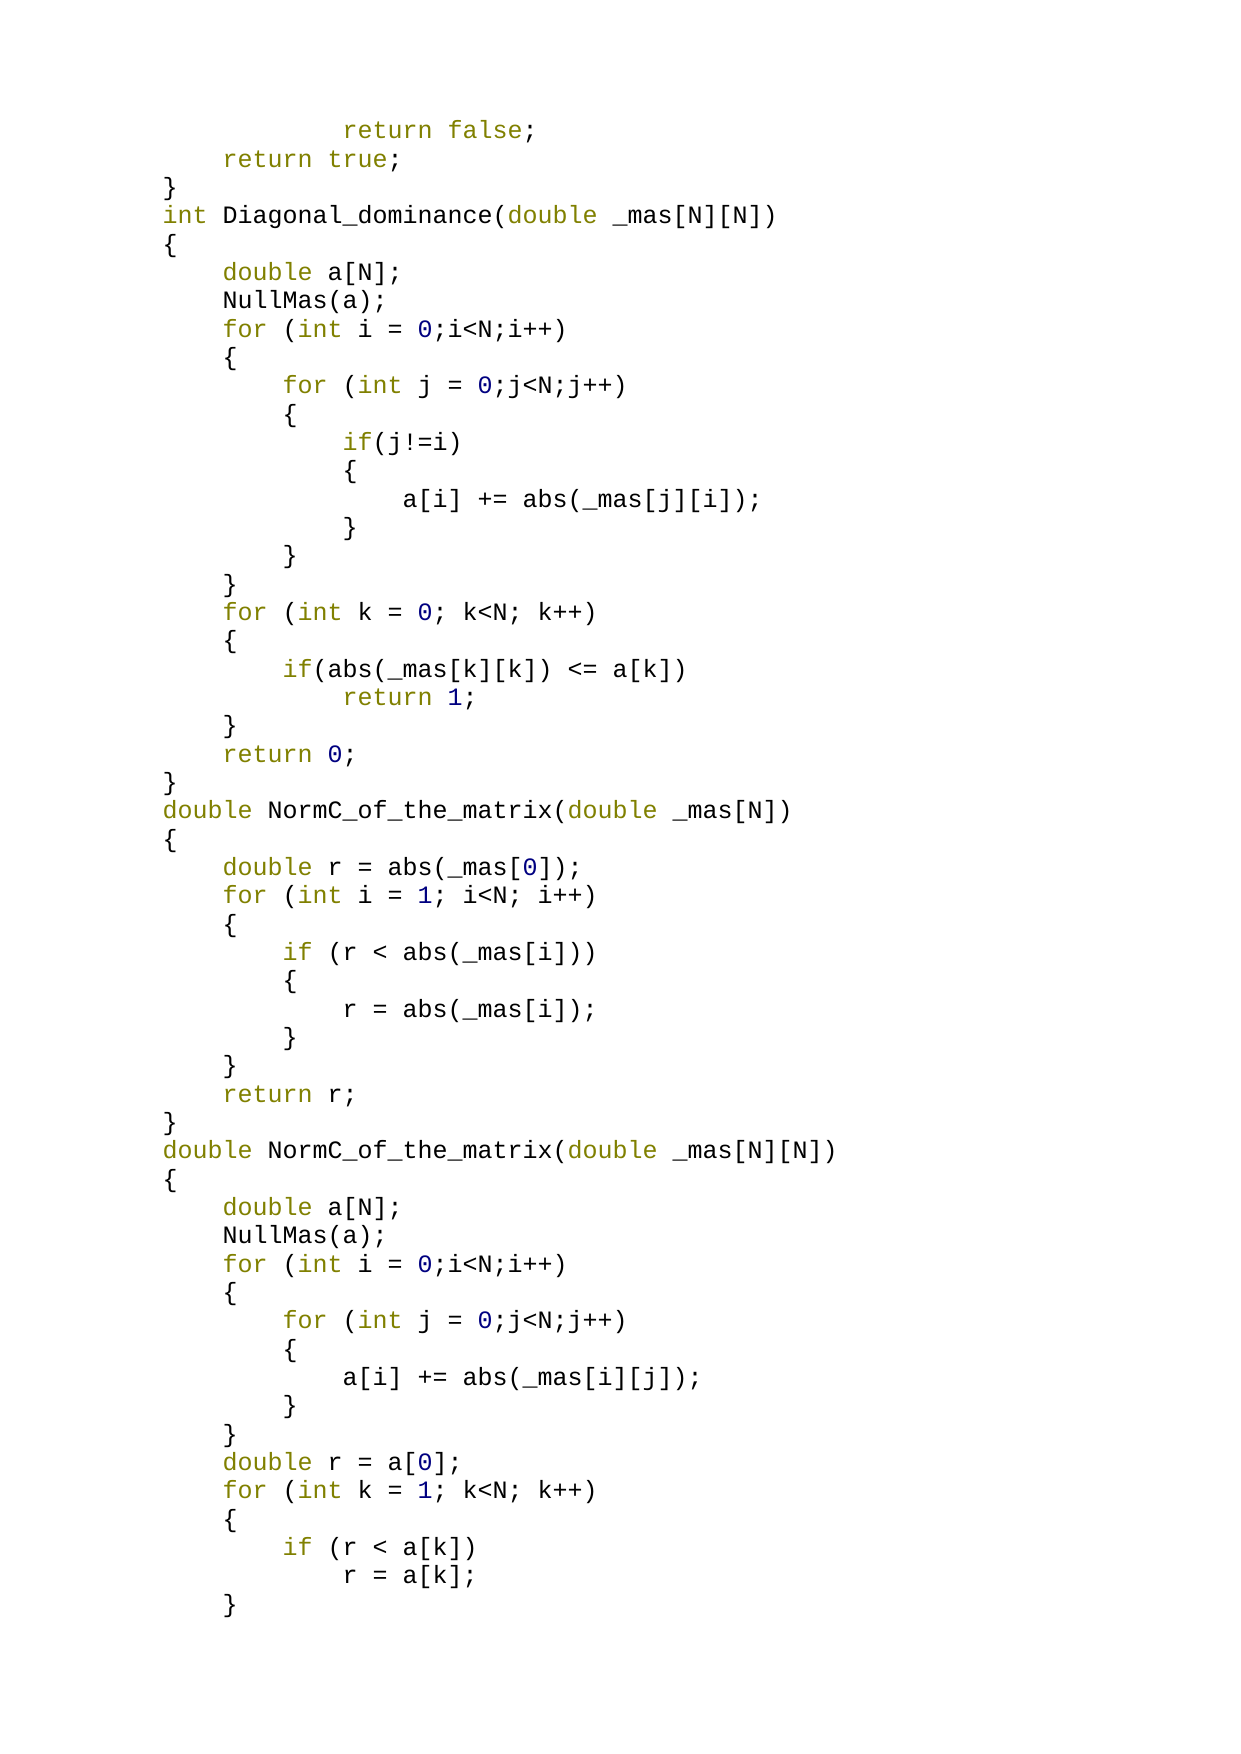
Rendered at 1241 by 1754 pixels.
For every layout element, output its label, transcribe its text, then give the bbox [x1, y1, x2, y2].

text { [162, 1166, 1152, 1195]
text { [162, 345, 1152, 373]
text for (int k = 1; k<N; k++) [162, 1478, 1152, 1506]
text double r = abs(_mas[0]); [162, 855, 1152, 883]
text } [162, 175, 1152, 203]
text return 0; [162, 741, 1152, 770]
text a[i] += abs(_mas[i][j]); [162, 1365, 1152, 1393]
text { [162, 1336, 1152, 1365]
text for (int i = 1; i<N; i++) [162, 883, 1152, 911]
text double r = a[0]; [162, 1450, 1152, 1478]
text } [162, 770, 1152, 798]
text { [162, 1280, 1152, 1308]
text for (int i = 0;i<N;i++) [162, 316, 1152, 345]
text } [162, 1591, 1152, 1620]
text if(abs(_mas[k][k]) <= a[k]) [162, 656, 1152, 685]
text for (int j = 0;j<N;j++) [162, 1308, 1152, 1336]
text { [162, 401, 1152, 430]
text } [162, 1393, 1152, 1421]
text { [162, 911, 1152, 940]
text double NormC_of_the_matrix(double _mas[N][N]) [162, 1138, 1152, 1166]
text if(j!=i) [162, 430, 1152, 458]
text if (r < abs(_mas[i])) [162, 940, 1152, 968]
text } [162, 1025, 1152, 1053]
text } [162, 713, 1152, 741]
text } [162, 543, 1152, 571]
text { [162, 231, 1152, 260]
text a[i] += abs(_mas[j][i]); [162, 486, 1152, 515]
text return false; [162, 118, 1152, 146]
text return 1; [162, 685, 1152, 713]
text double a[N]; [162, 260, 1152, 288]
text double NormC_of_the_matrix(double _mas[N]) [162, 798, 1152, 826]
text int Diagonal_dominance(double _mas[N][N]) [162, 203, 1152, 231]
text { [162, 968, 1152, 996]
text { [162, 1506, 1152, 1535]
text NullMas(a); [162, 1223, 1152, 1251]
text r = abs(_mas[i]); [162, 996, 1152, 1025]
text { [162, 826, 1152, 855]
text } [162, 1421, 1152, 1450]
text r = a[k]; [162, 1563, 1152, 1591]
text } [162, 515, 1152, 543]
text } [162, 571, 1152, 600]
text return r; [162, 1081, 1152, 1110]
text for (int i = 0;i<N;i++) [162, 1251, 1152, 1280]
text } [162, 1110, 1152, 1138]
text NullMas(a); [162, 288, 1152, 316]
text { [162, 628, 1152, 656]
text for (int j = 0;j<N;j++) [162, 373, 1152, 401]
text { [162, 458, 1152, 486]
text double a[N]; [162, 1195, 1152, 1223]
text for (int k = 0; k<N; k++) [162, 600, 1152, 628]
text return true; [162, 146, 1152, 175]
text } [162, 1053, 1152, 1081]
text if (r < a[k]) [162, 1535, 1152, 1563]
